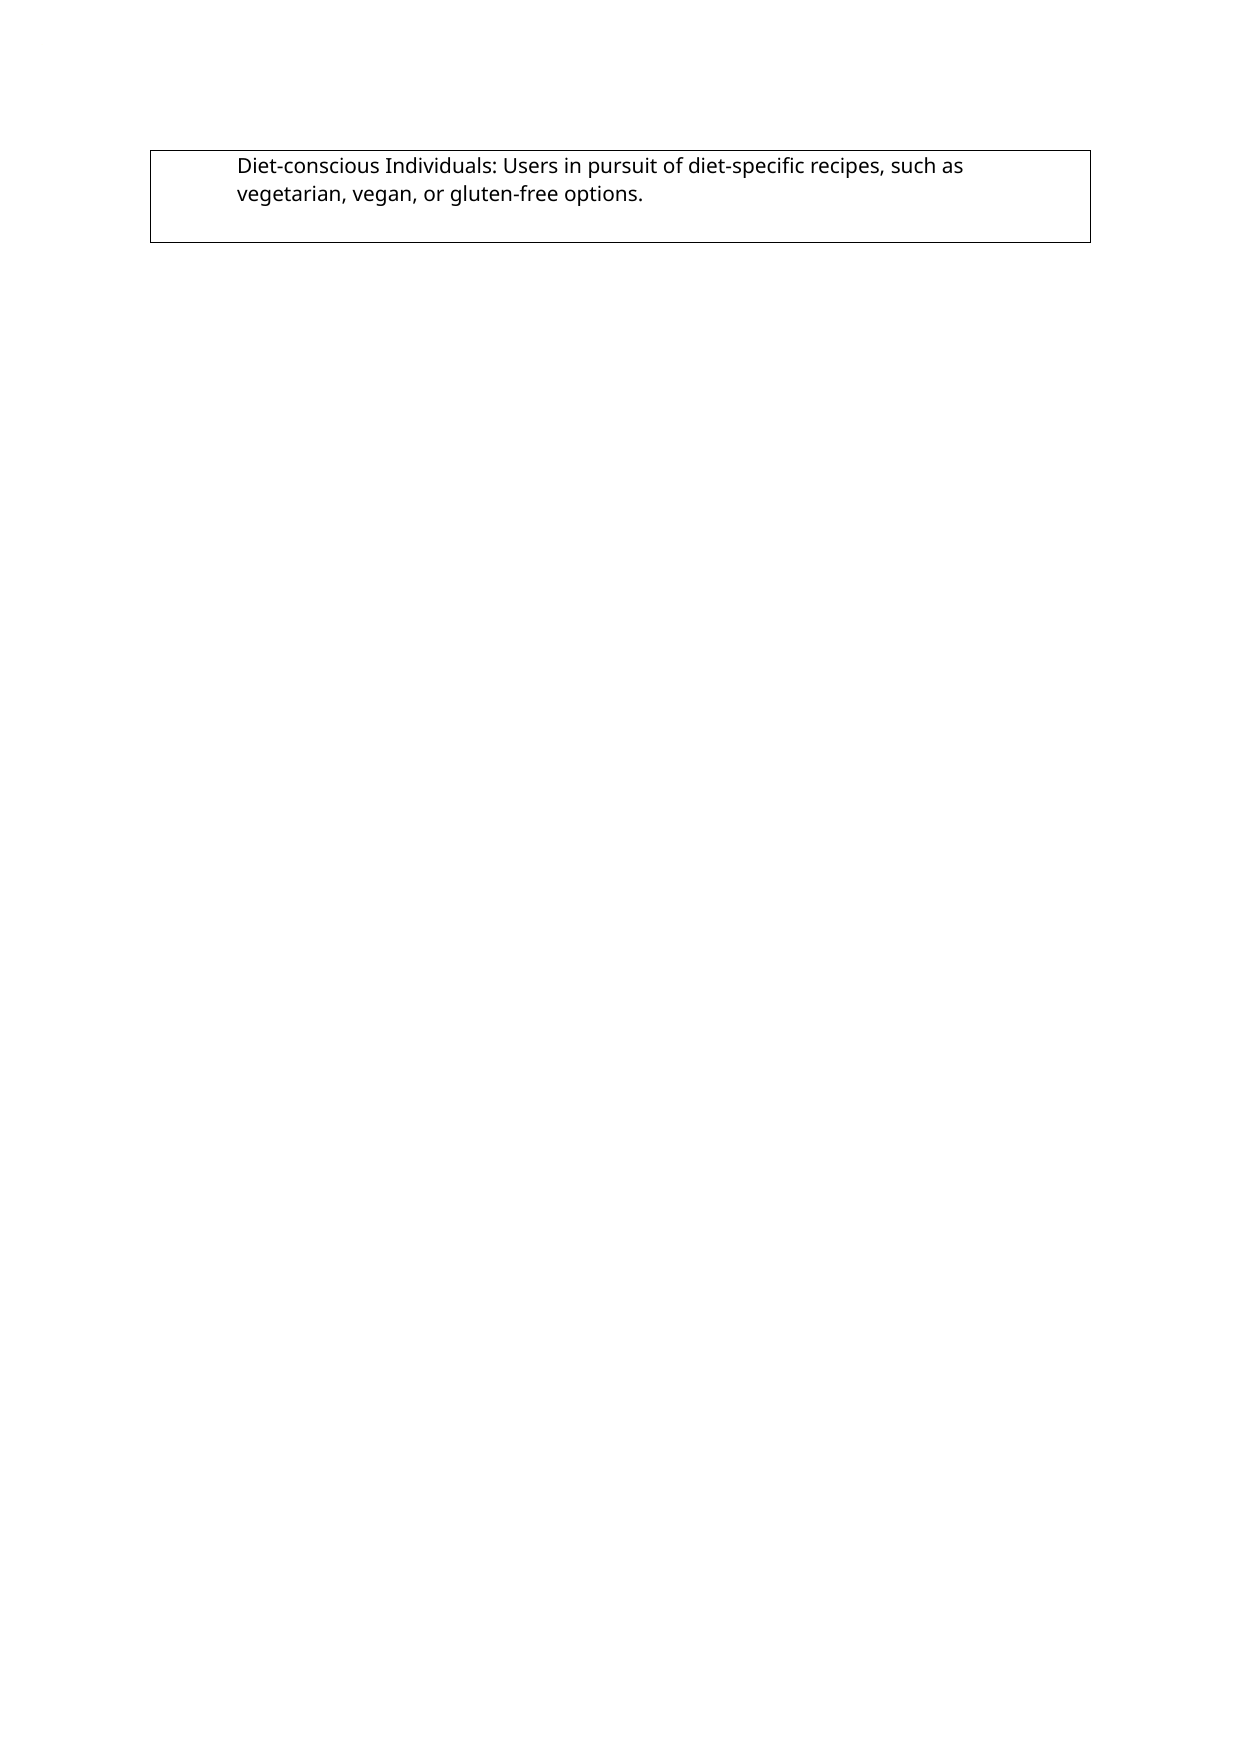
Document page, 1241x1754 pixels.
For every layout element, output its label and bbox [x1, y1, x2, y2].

table_cell [151, 151, 1090, 242]
